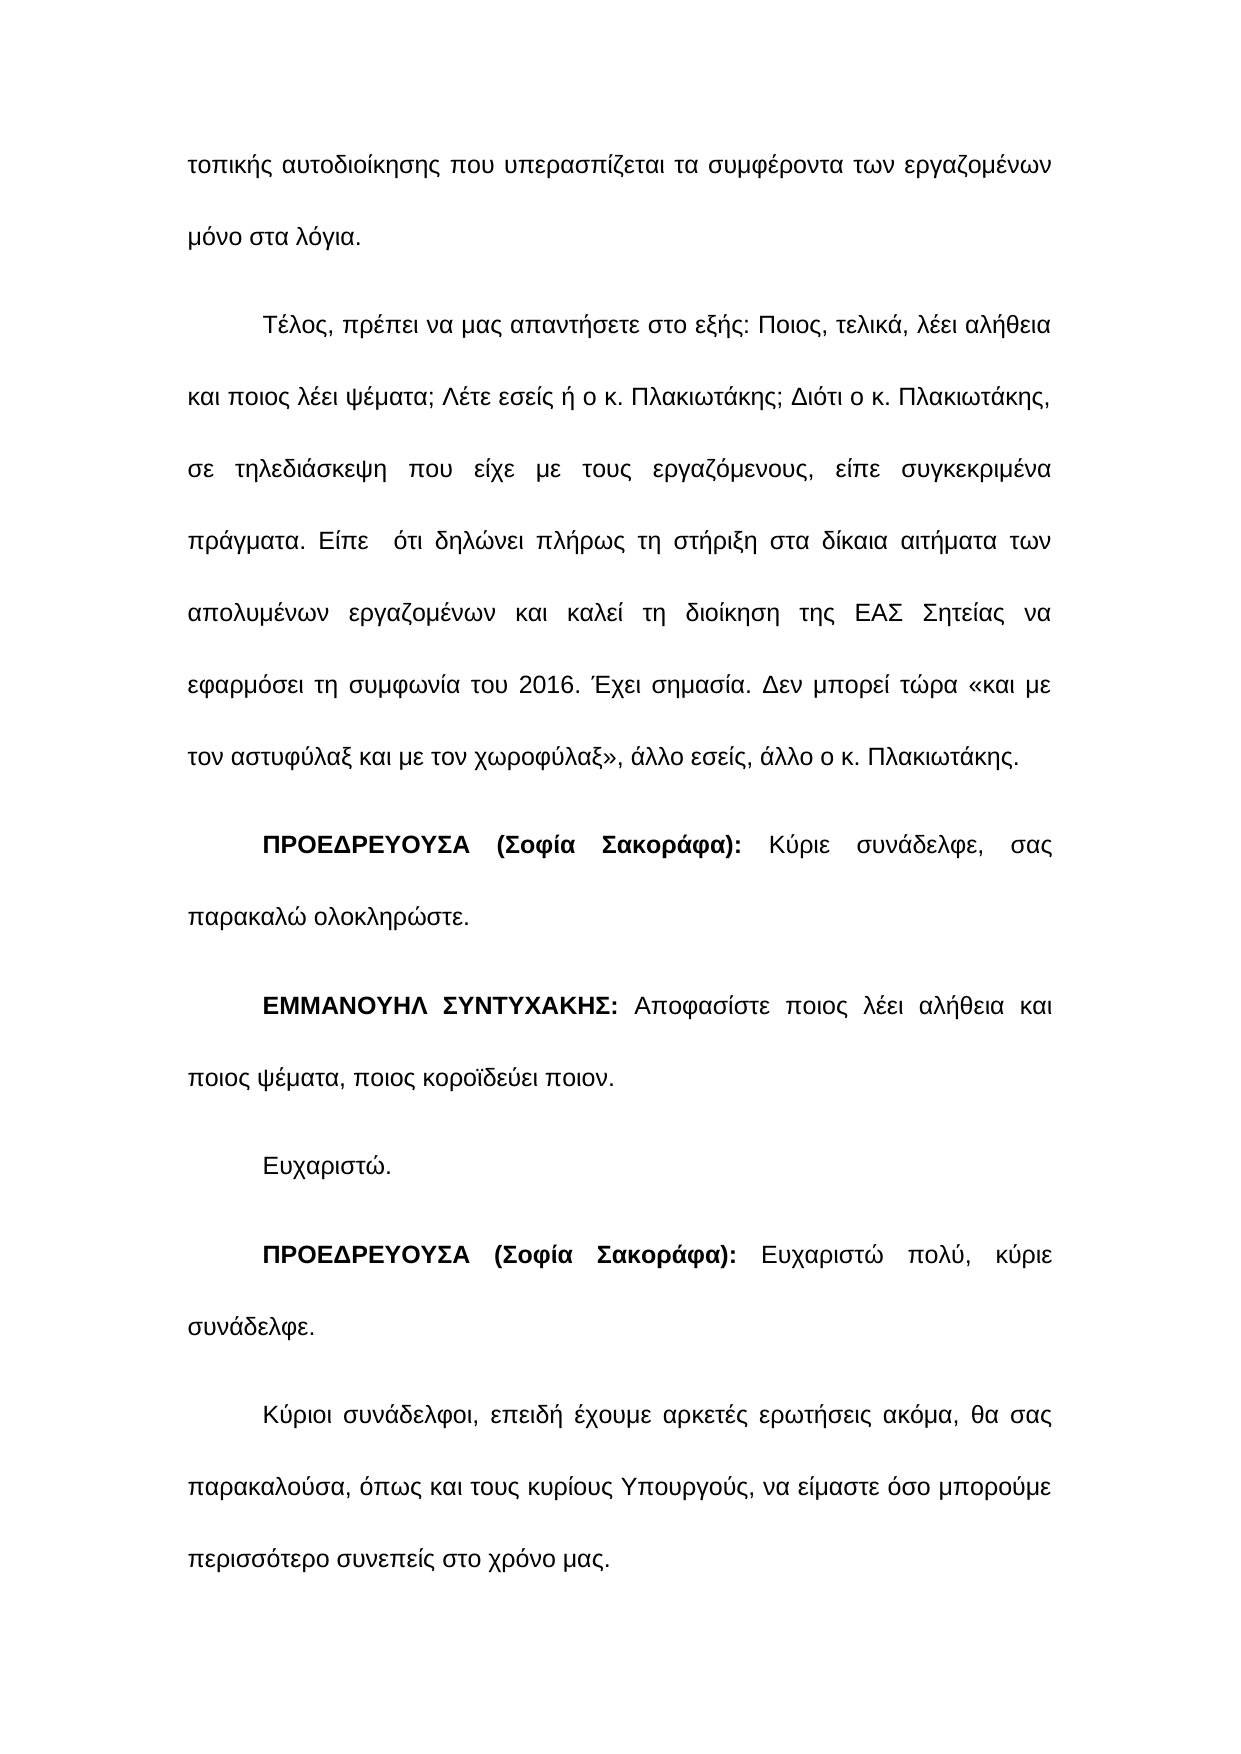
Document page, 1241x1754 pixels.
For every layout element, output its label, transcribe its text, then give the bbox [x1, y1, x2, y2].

text ΠΡΟΕΔΡΕΥΟΥΣΑ (Σοφία Σακοράφα): Κύριε συνάδελφε, σας παρακαλώ ολοκληρώστε. [187, 830, 1053, 931]
text Τέλος, πρέπει να μας απαντήσετε στο εξής: Ποιος, τελικά, λέει αλήθεια και ποιος λέει ψέματα; Λέτε εσείς ή ο κ. Πλακιωτάκης; Διότι ο κ. Πλακιωτάκης, σε τηλεδιάσκεψη που είχε με τους εργαζόμενους, είπε συγκεκριμένα πράγματα. Είπε ότι δηλώνει πλήρως τη στήριξη στα δίκαια αιτήματα των απολυμένων εργαζομένων και καλεί τη διοίκηση της ΕΑΣ Σητείας να εφαρμόσει τη συμφωνία του 2016. Έχει σημασία. Δεν μπορεί τώρα «και με τον αστυφύλαξ και με τον χωροφύλαξ», άλλο εσείς, άλλο ο κ. Πλακιωτάκης. [187, 310, 1053, 770]
text ΕΜΜΑΝΟΥΗΛ ΣΥΝΤΥΧΑΚΗΣ: Αποφασίστε ποιος λέει αλήθεια και ποιος ψέματα, ποιος κοροϊδεύει ποιον. [187, 991, 1053, 1091]
text ΠΡΟΕΔΡΕΥΟΥΣΑ (Σοφία Σακοράφα): Ευχαριστώ πολύ, κύριε συνάδελφε. [187, 1239, 1053, 1340]
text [187, 150, 1053, 251]
text Κύριοι συνάδελφοι, επειδή έχουμε αρκετές ερωτήσεις ακόμα, θα σας παρακαλούσα, όπως και τους κυρίους Υπουργούς, να είμαστε όσο μπορούμε περισσότερο συνεπείς στο χρόνο μας. [187, 1400, 1053, 1572]
text Ευχαριστώ. [187, 1151, 1053, 1180]
